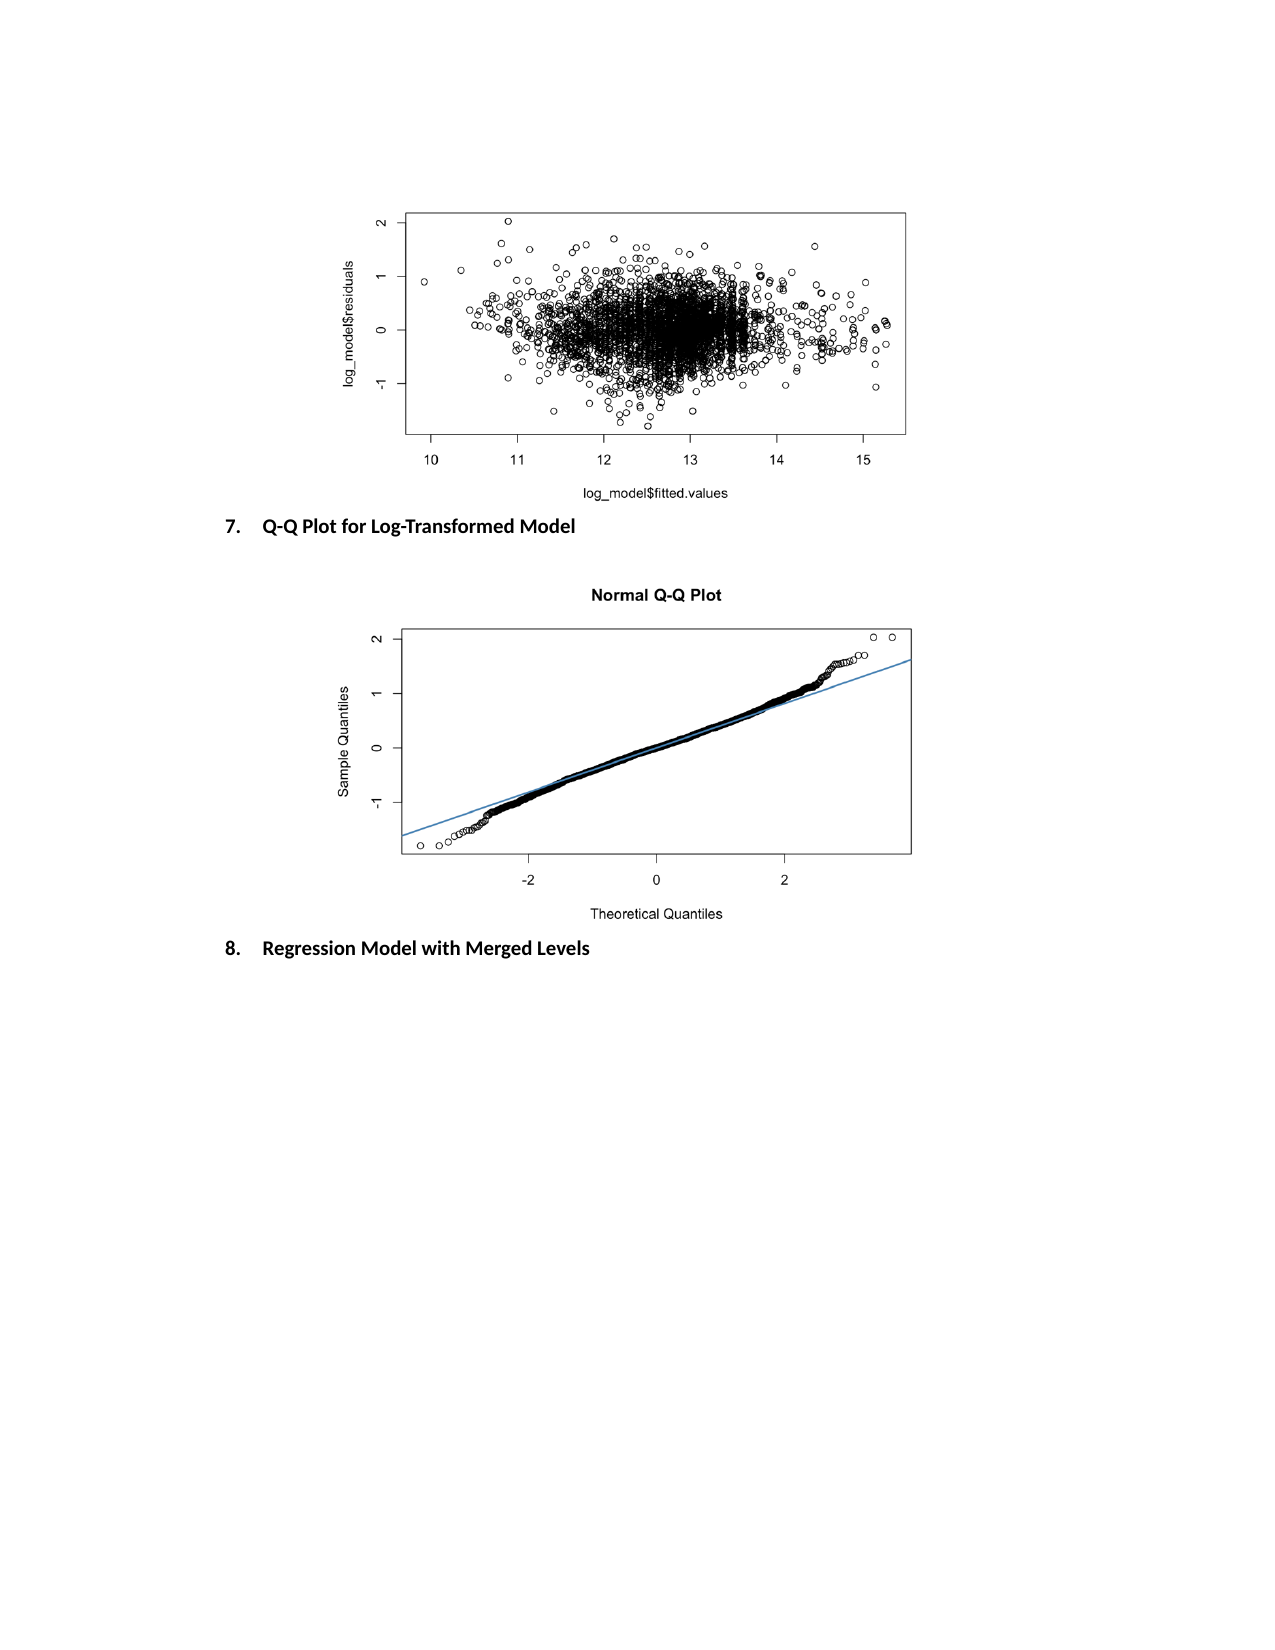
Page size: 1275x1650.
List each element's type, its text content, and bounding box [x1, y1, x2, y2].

picture [340, 150, 935, 514]
list Q-Q Plot for Log-Transformed Model [225, 513, 1125, 538]
list Regression Model with Merged Levels [225, 936, 1125, 961]
picture [334, 563, 941, 936]
